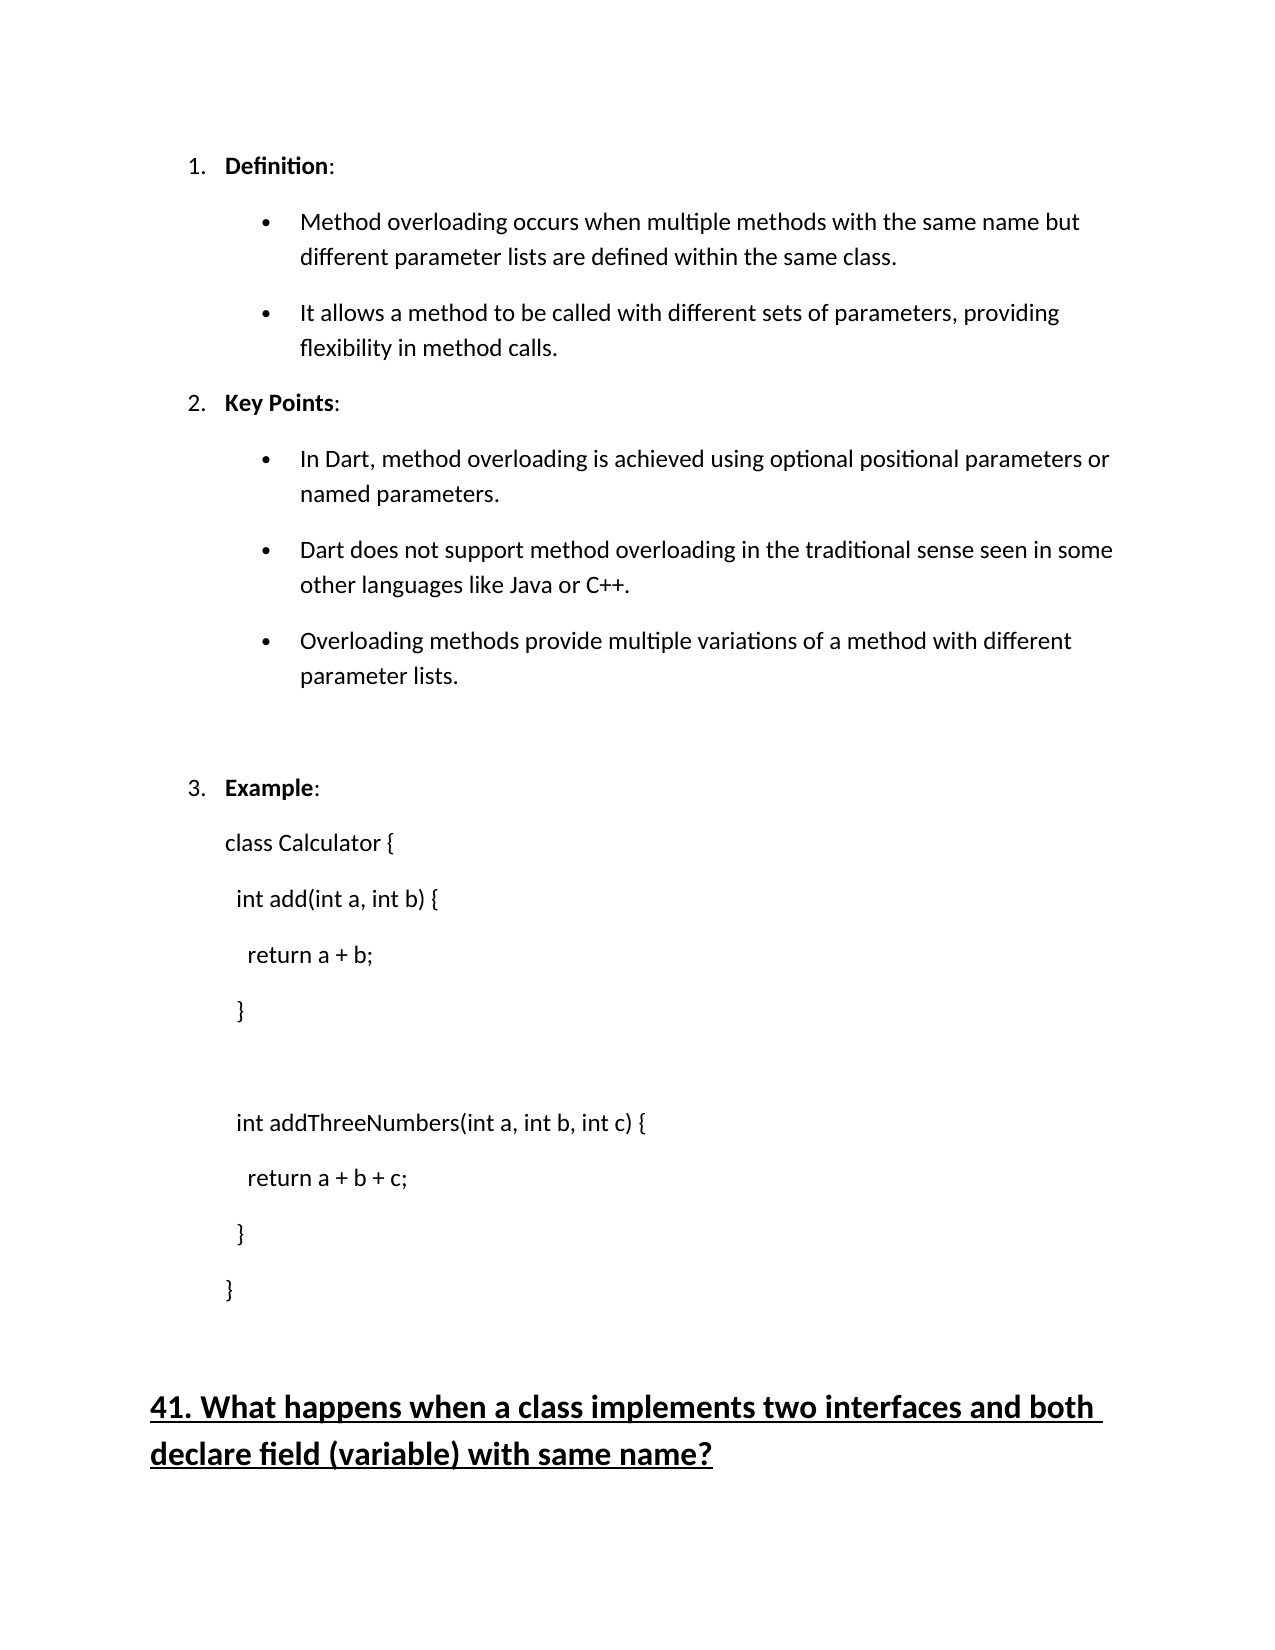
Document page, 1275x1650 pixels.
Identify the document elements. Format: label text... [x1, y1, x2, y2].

list Method overloading occurs when multiple methods with the same name but different parameter lists are defined within the same class. [262, 206, 1125, 271]
text int addThreeNumbers(int a, int b, int c) { [225, 1107, 1125, 1137]
list Dart does not support method overloading in the traditional sense seen in some other languages like Java or C++. [262, 534, 1125, 600]
text class Calculator { [225, 827, 1125, 858]
list It allows a method to be called with different sets of parameters, providing flexibility in method calls. [262, 297, 1125, 362]
text return a + b + c; [225, 1162, 1125, 1193]
list Overloading methods provide multiple variations of a method with different parameter lists. [262, 625, 1125, 691]
text int add(int a, int b) { [225, 883, 1125, 914]
list In Dart, method overloading is achieved using optional positional parameters or named parameters. [262, 443, 1125, 509]
text } [225, 1218, 1125, 1249]
text 41. What happens when a class implements two interfaces and both declare field (variable) with same name? [150, 1386, 1125, 1473]
list Definition: [187, 150, 1125, 181]
text return a + b; [225, 939, 1125, 970]
text } [225, 1274, 1125, 1305]
list Key Points: [187, 387, 1125, 418]
text } [225, 995, 1125, 1026]
list Example: [187, 772, 1125, 802]
